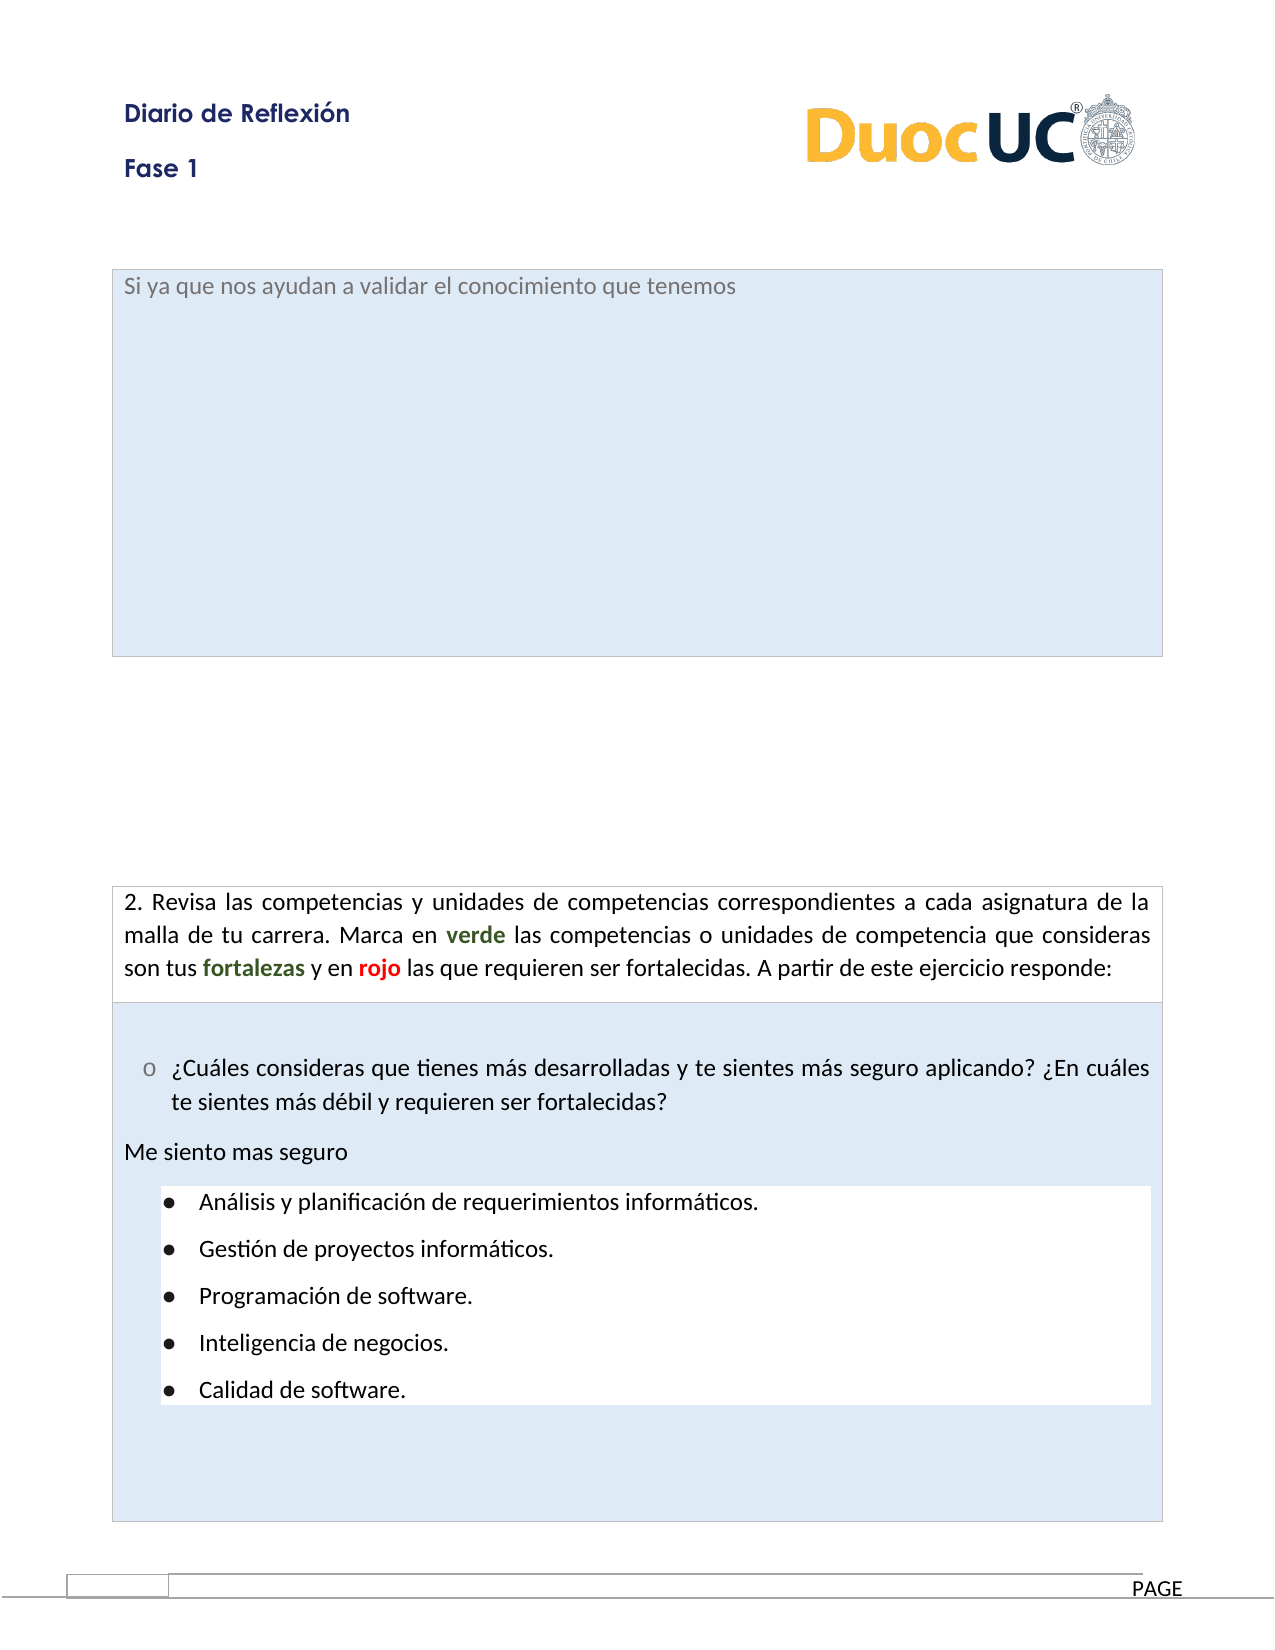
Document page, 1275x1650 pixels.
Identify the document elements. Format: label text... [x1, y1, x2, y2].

picture [807, 94, 1135, 165]
table_header 2. Revisa las competencias y unidades de competencias correspondientes a cada asignatura de la malla de tu carrera. Marca en verde las competencias o unidades de competencia que consideras son tus fortalezas y en rojo las que requieren ser fortalecidas. A partir de este ejercicio responde: [113, 887, 1162, 1002]
